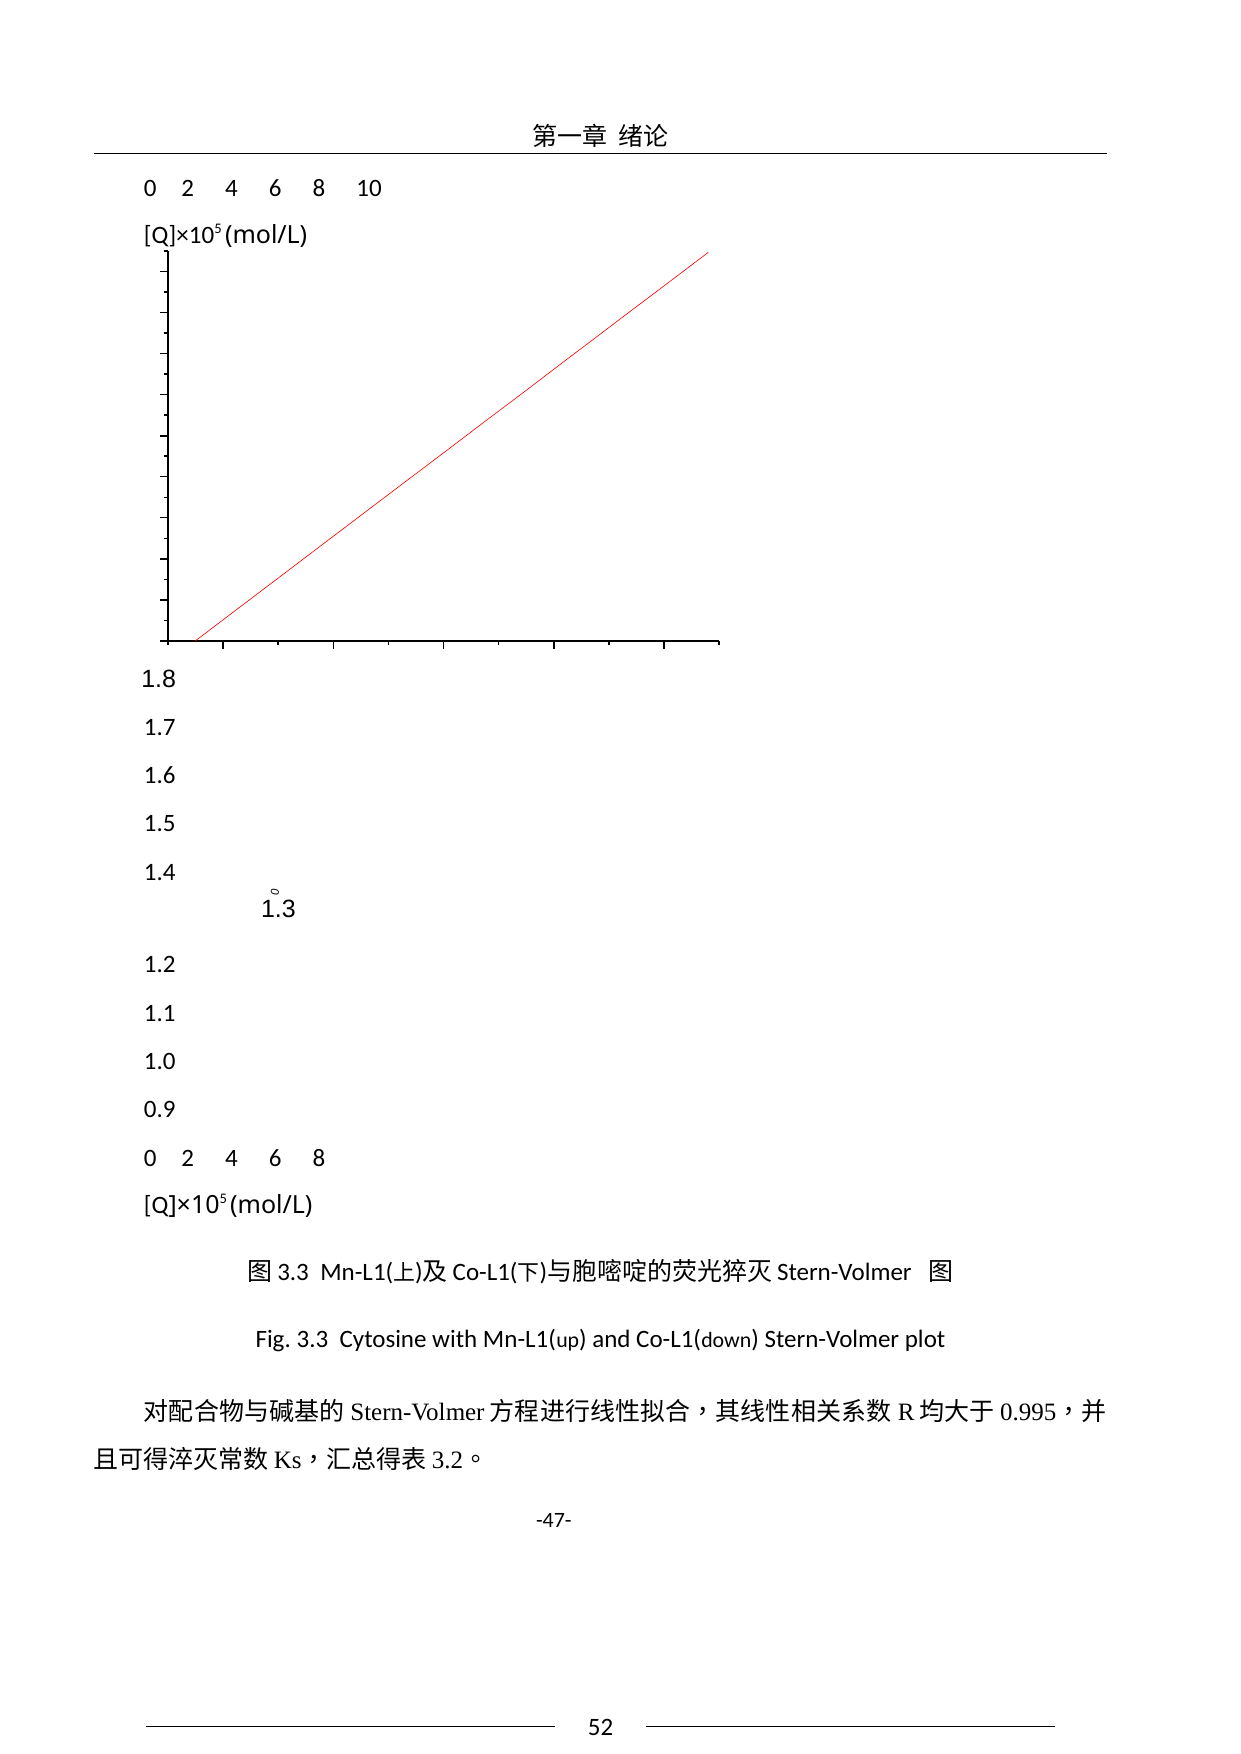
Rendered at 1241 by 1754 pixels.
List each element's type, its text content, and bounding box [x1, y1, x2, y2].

text [Q]×105 (mol/L) [94, 1172, 1107, 1221]
text 图3.3 Mn-L1(上)及Co-L1(下)与胞嘧啶的荧光猝灭Stern-Volmer 图 [94, 1254, 1107, 1288]
text 1.5 [94, 789, 1107, 838]
text 1.6 [94, 741, 1107, 789]
text 1.4 [94, 838, 1107, 886]
text 1.0 [94, 1027, 1107, 1076]
text 0 2 4 6 8 10 [94, 154, 1107, 203]
text -47- [229, 1484, 878, 1533]
text 1.3 [94, 886, 1107, 931]
text 1.8 [94, 649, 1107, 693]
text 对配合物与碱基的Stern-Volmer方程进行线性拟合，其线性相关系数R均大于0.995，并且可得淬灭常数Ks，汇总得表3.2。 [94, 1378, 1107, 1475]
text 1.2 [94, 931, 1107, 979]
text 0.9 [94, 1076, 1107, 1124]
text 0 2 4 6 8 [94, 1124, 1107, 1172]
text 1.7 [94, 693, 1107, 741]
text 1.1 [94, 979, 1107, 1027]
text Fig. 3.3 Cytosine with Mn-L1(up) and Co-L1(down) Stern-Volmer plot [94, 1321, 1107, 1353]
text [Q]×105 (mol/L) [94, 203, 1107, 251]
